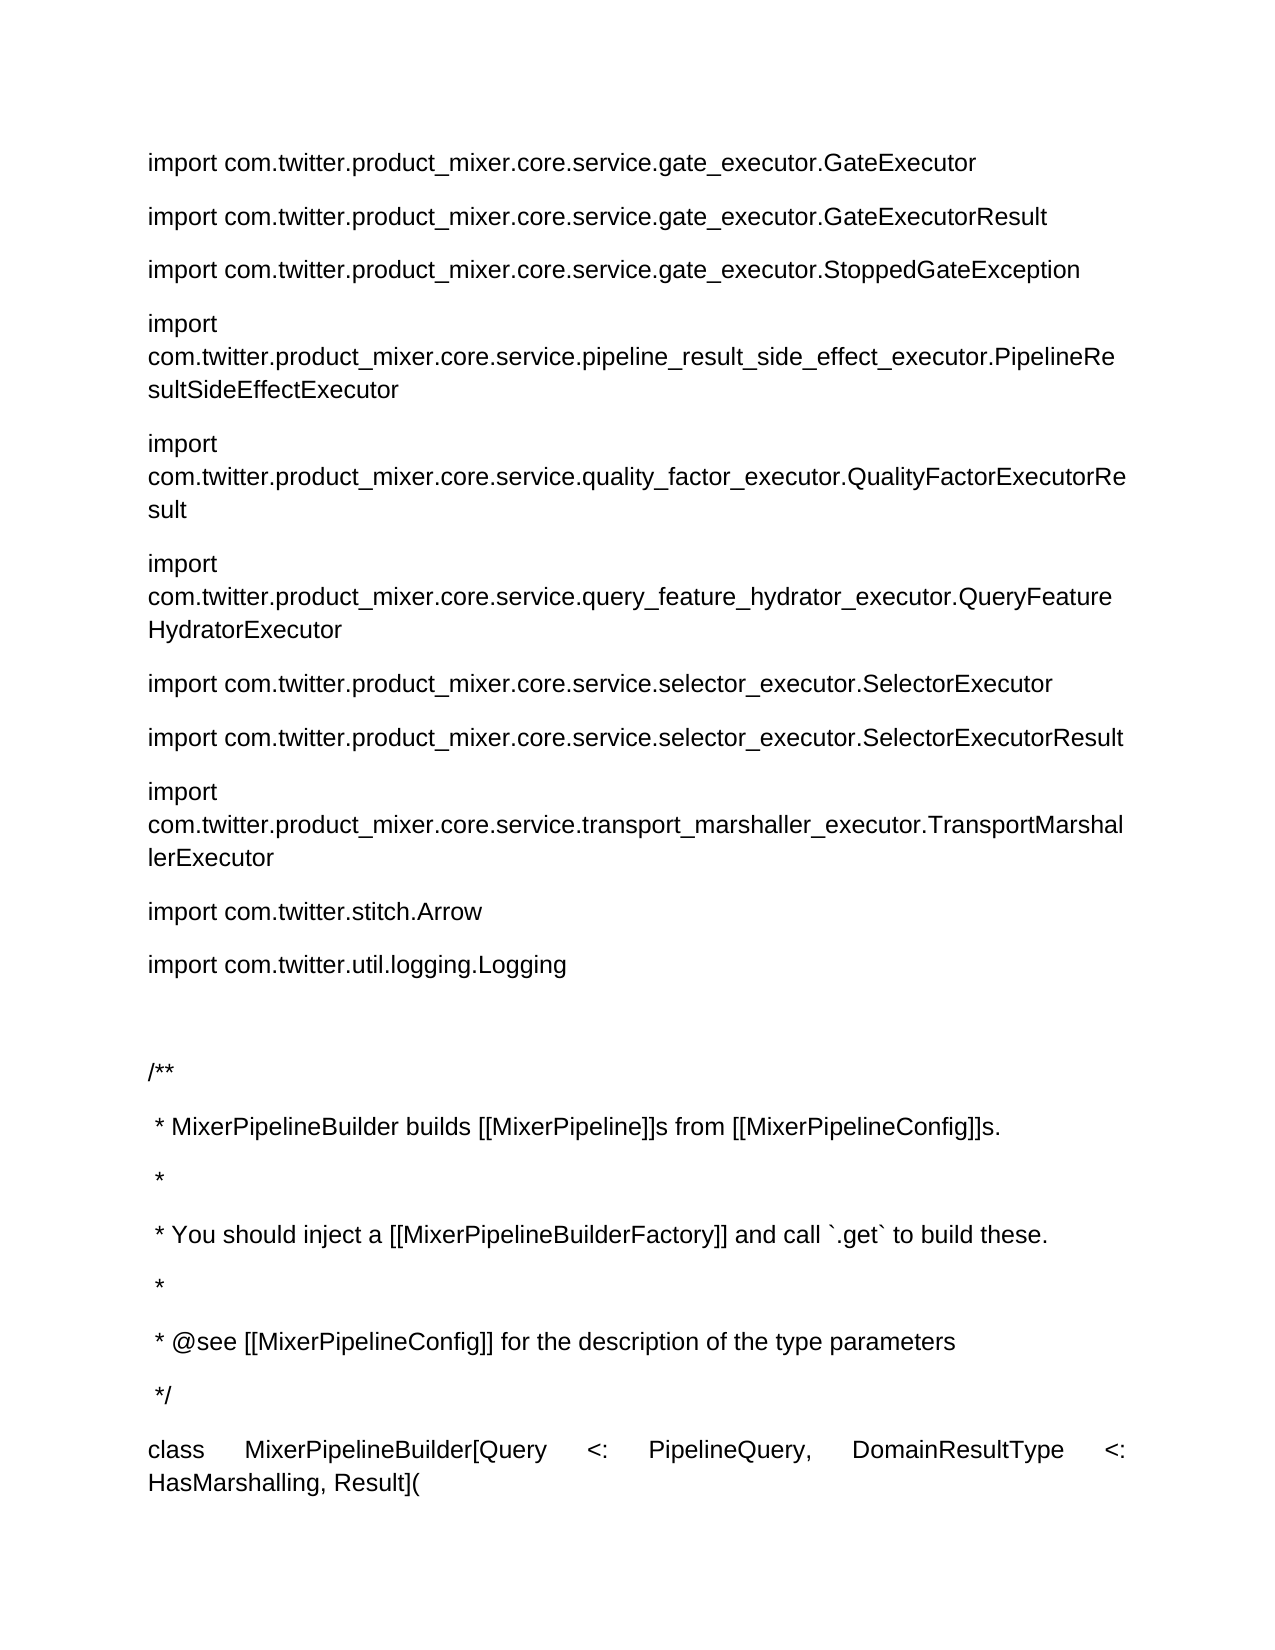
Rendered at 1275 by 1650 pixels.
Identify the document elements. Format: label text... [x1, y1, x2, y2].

text import com.twitter.stitch.Arrow [148, 896, 1127, 925]
text * [148, 1166, 1127, 1194]
text * MixerPipelineBuilder builds [[MixerPipeline]]s from [[MixerPipelineConfig]]s. [148, 1112, 1127, 1141]
text class MixerPipelineBuilder[Query <: PipelineQuery, DomainResultType <: HasMarshalling, Result]( [148, 1435, 1127, 1497]
text import com.twitter.product_mixer.core.service.pipeline_result_side_effect_executor.PipelineResultSideEffectExecutor [148, 309, 1127, 404]
text import com.twitter.product_mixer.core.service.gate_executor.GateExecutor [148, 148, 1127, 176]
text import com.twitter.product_mixer.core.service.selector_executor.SelectorExecutorResult [148, 723, 1127, 751]
text * [148, 1273, 1127, 1302]
text * You should inject a [[MixerPipelineBuilderFactory]] and call `.get` to build these. [148, 1219, 1127, 1248]
text import com.twitter.product_mixer.core.service.gate_executor.GateExecutorResult [148, 201, 1127, 230]
text /** [148, 1058, 1127, 1087]
text import com.twitter.util.logging.Logging [148, 950, 1127, 979]
text import com.twitter.product_mixer.core.service.query_feature_hydrator_executor.QueryFeatureHydratorExecutor [148, 549, 1127, 644]
text import com.twitter.product_mixer.core.service.gate_executor.StoppedGateException [148, 255, 1127, 284]
text import com.twitter.product_mixer.core.service.transport_marshaller_executor.TransportMarshallerExecutor [148, 777, 1127, 871]
text import com.twitter.product_mixer.core.service.quality_factor_executor.QualityFactorExecutorResult [148, 429, 1127, 524]
text import com.twitter.product_mixer.core.service.selector_executor.SelectorExecutor [148, 669, 1127, 698]
text * @see [[MixerPipelineConfig]] for the description of the type parameters [148, 1327, 1127, 1356]
text */ [148, 1381, 1127, 1410]
